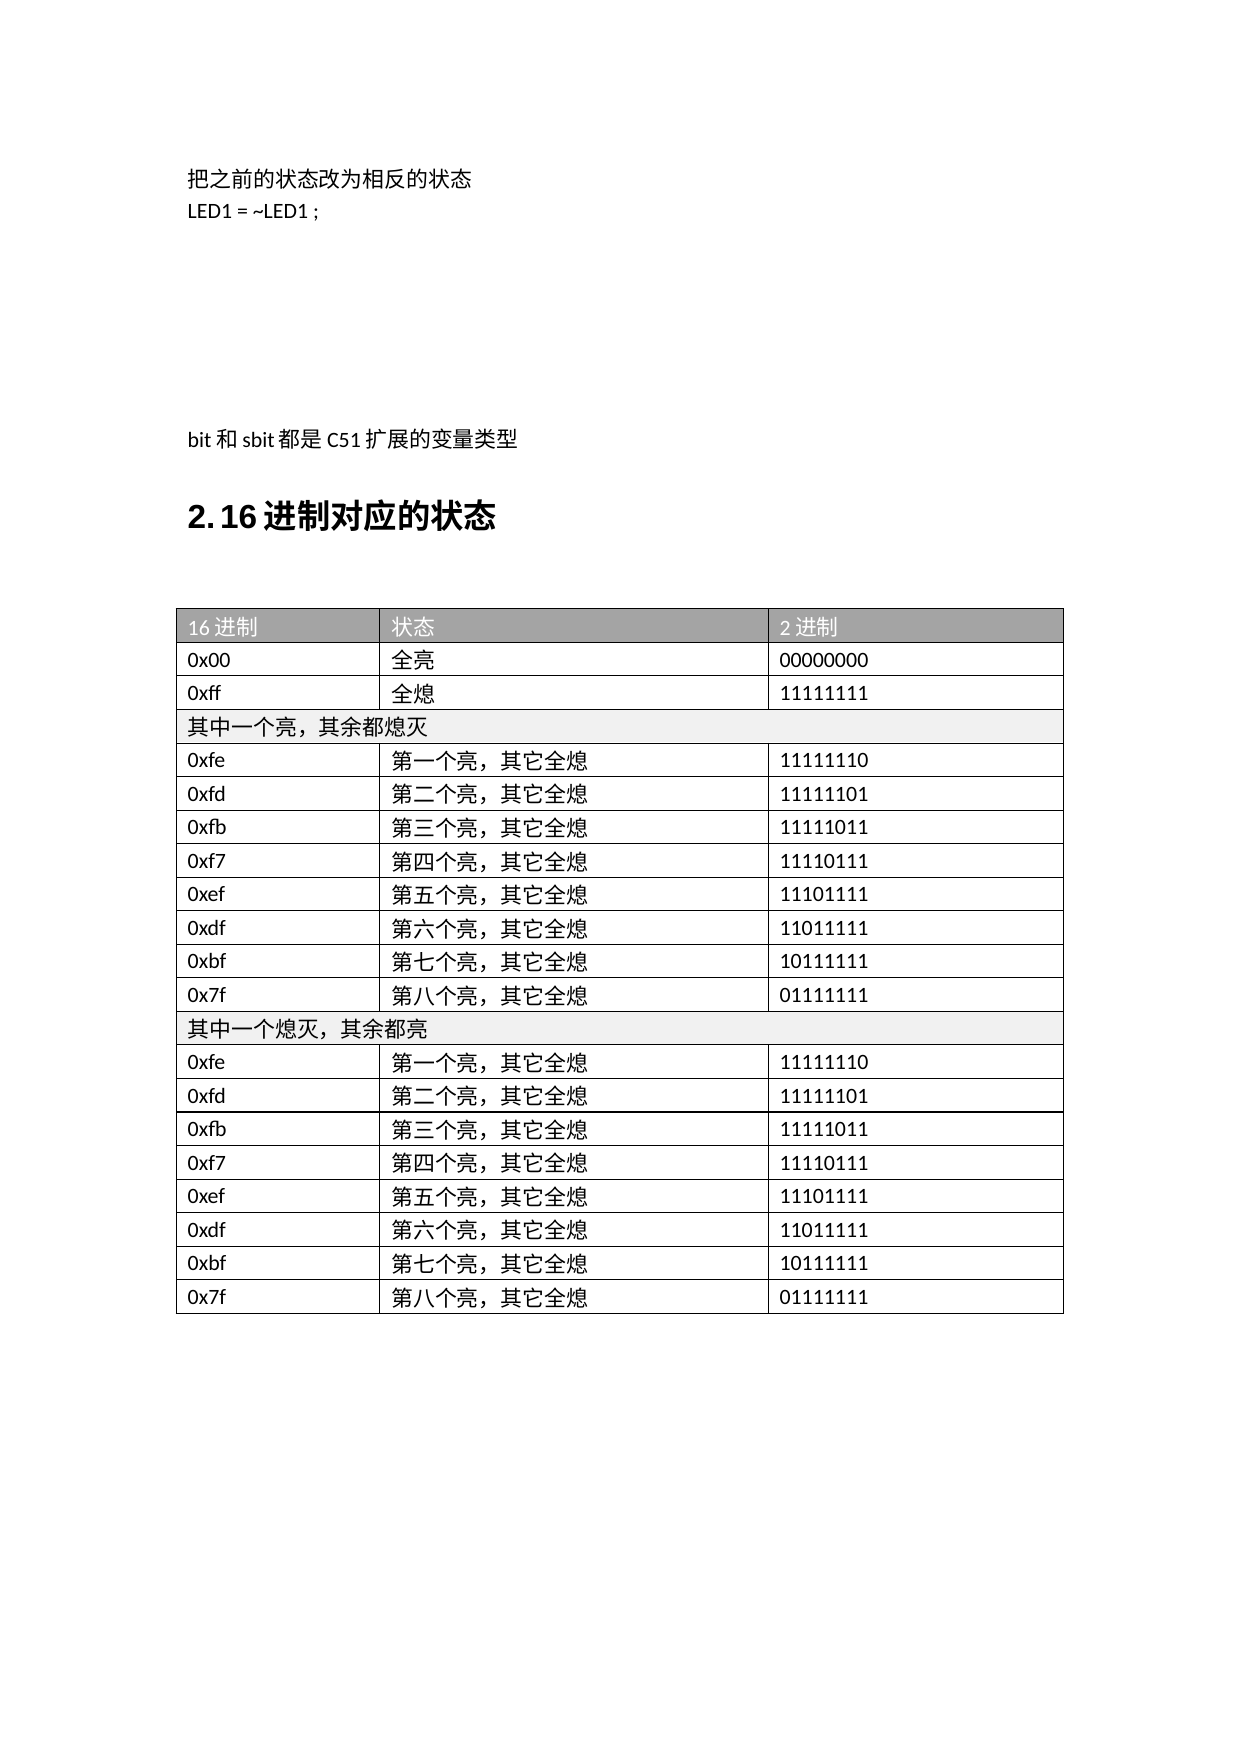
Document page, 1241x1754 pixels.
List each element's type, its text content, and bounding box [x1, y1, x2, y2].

table_cell 第四个亮，其它全熄 [380, 844, 768, 877]
table_cell 11111101 [769, 777, 1063, 809]
list bit和sbit都是C51扩展的变量类型 [187, 422, 1053, 454]
table_cell 第七个亮，其它全熄 [380, 945, 768, 977]
table_cell 0xfe [177, 744, 379, 776]
table_cell 全熄 [380, 676, 768, 709]
table_cell 第一个亮，其它全熄 [380, 1045, 768, 1078]
table_cell 11111111 [769, 676, 1063, 709]
table_cell 00000000 [769, 643, 1063, 675]
table_header 16进制 [177, 609, 379, 642]
table_cell 第三个亮，其它全熄 [380, 1113, 768, 1145]
table_cell 11101111 [769, 878, 1063, 910]
table_cell 01111111 [769, 978, 1063, 1011]
table_header 2进制 [769, 609, 1063, 642]
table_cell 0xfb [177, 811, 379, 843]
table_cell 11111011 [769, 1113, 1063, 1145]
table_cell 0x7f [177, 978, 379, 1011]
table_cell 11110111 [769, 1146, 1063, 1178]
table_cell 0xf7 [177, 844, 379, 877]
table_cell 11101111 [769, 1180, 1063, 1212]
table_cell 第五个亮，其它全熄 [380, 878, 768, 910]
table_cell 第七个亮，其它全熄 [380, 1247, 768, 1279]
table_cell 0xfe [177, 1045, 379, 1078]
table_cell 其中一个熄灭，其余都亮 [177, 1012, 1063, 1044]
table_cell 11110111 [769, 844, 1063, 877]
table_cell 0x00 [177, 643, 379, 675]
table_cell 第八个亮，其它全熄 [380, 978, 768, 1011]
table_cell 11011111 [769, 1213, 1063, 1246]
table_cell 其中一个亮，其余都熄灭 [177, 710, 1063, 742]
table_cell 第一个亮，其它全熄 [380, 744, 768, 776]
table_cell 第八个亮，其它全熄 [380, 1280, 768, 1313]
table_cell 0xef [177, 878, 379, 910]
table_cell 0xf7 [177, 1146, 379, 1178]
list LED1 = ~LED1 ; [187, 194, 1053, 227]
table_cell 11111011 [769, 811, 1063, 843]
table_cell 全亮 [380, 643, 768, 675]
table_cell 0xbf [177, 945, 379, 977]
table_cell 0xff [177, 676, 379, 709]
table_cell 0xdf [177, 911, 379, 944]
table_cell 第二个亮，其它全熄 [380, 1079, 768, 1111]
table_cell 第六个亮，其它全熄 [380, 911, 768, 944]
table_cell 11111110 [769, 1045, 1063, 1078]
table_cell 第四个亮，其它全熄 [380, 1146, 768, 1178]
table_cell 第五个亮，其它全熄 [380, 1180, 768, 1212]
table_cell 第二个亮，其它全熄 [380, 777, 768, 809]
table_cell 0xdf [177, 1213, 379, 1246]
table_cell 11111110 [769, 744, 1063, 776]
table_cell 0xfb [177, 1113, 379, 1145]
table_cell 11011111 [769, 911, 1063, 944]
subtitle 16进制对应的状态 [187, 482, 1053, 547]
table_cell 11111101 [769, 1079, 1063, 1111]
table_cell 01111111 [769, 1280, 1063, 1313]
table_cell 第三个亮，其它全熄 [380, 811, 768, 843]
list 把之前的状态改为相反的状态 [187, 162, 1053, 194]
table_cell 0xbf [177, 1247, 379, 1279]
table_cell 0xfd [177, 777, 379, 809]
table_cell 第六个亮，其它全熄 [380, 1213, 768, 1246]
table_cell 0x7f [177, 1280, 379, 1313]
table_cell 10111111 [769, 1247, 1063, 1279]
table_cell 0xef [177, 1180, 379, 1212]
table_header 状态 [380, 609, 768, 642]
table_cell 0xfd [177, 1079, 379, 1111]
table_cell 10111111 [769, 945, 1063, 977]
